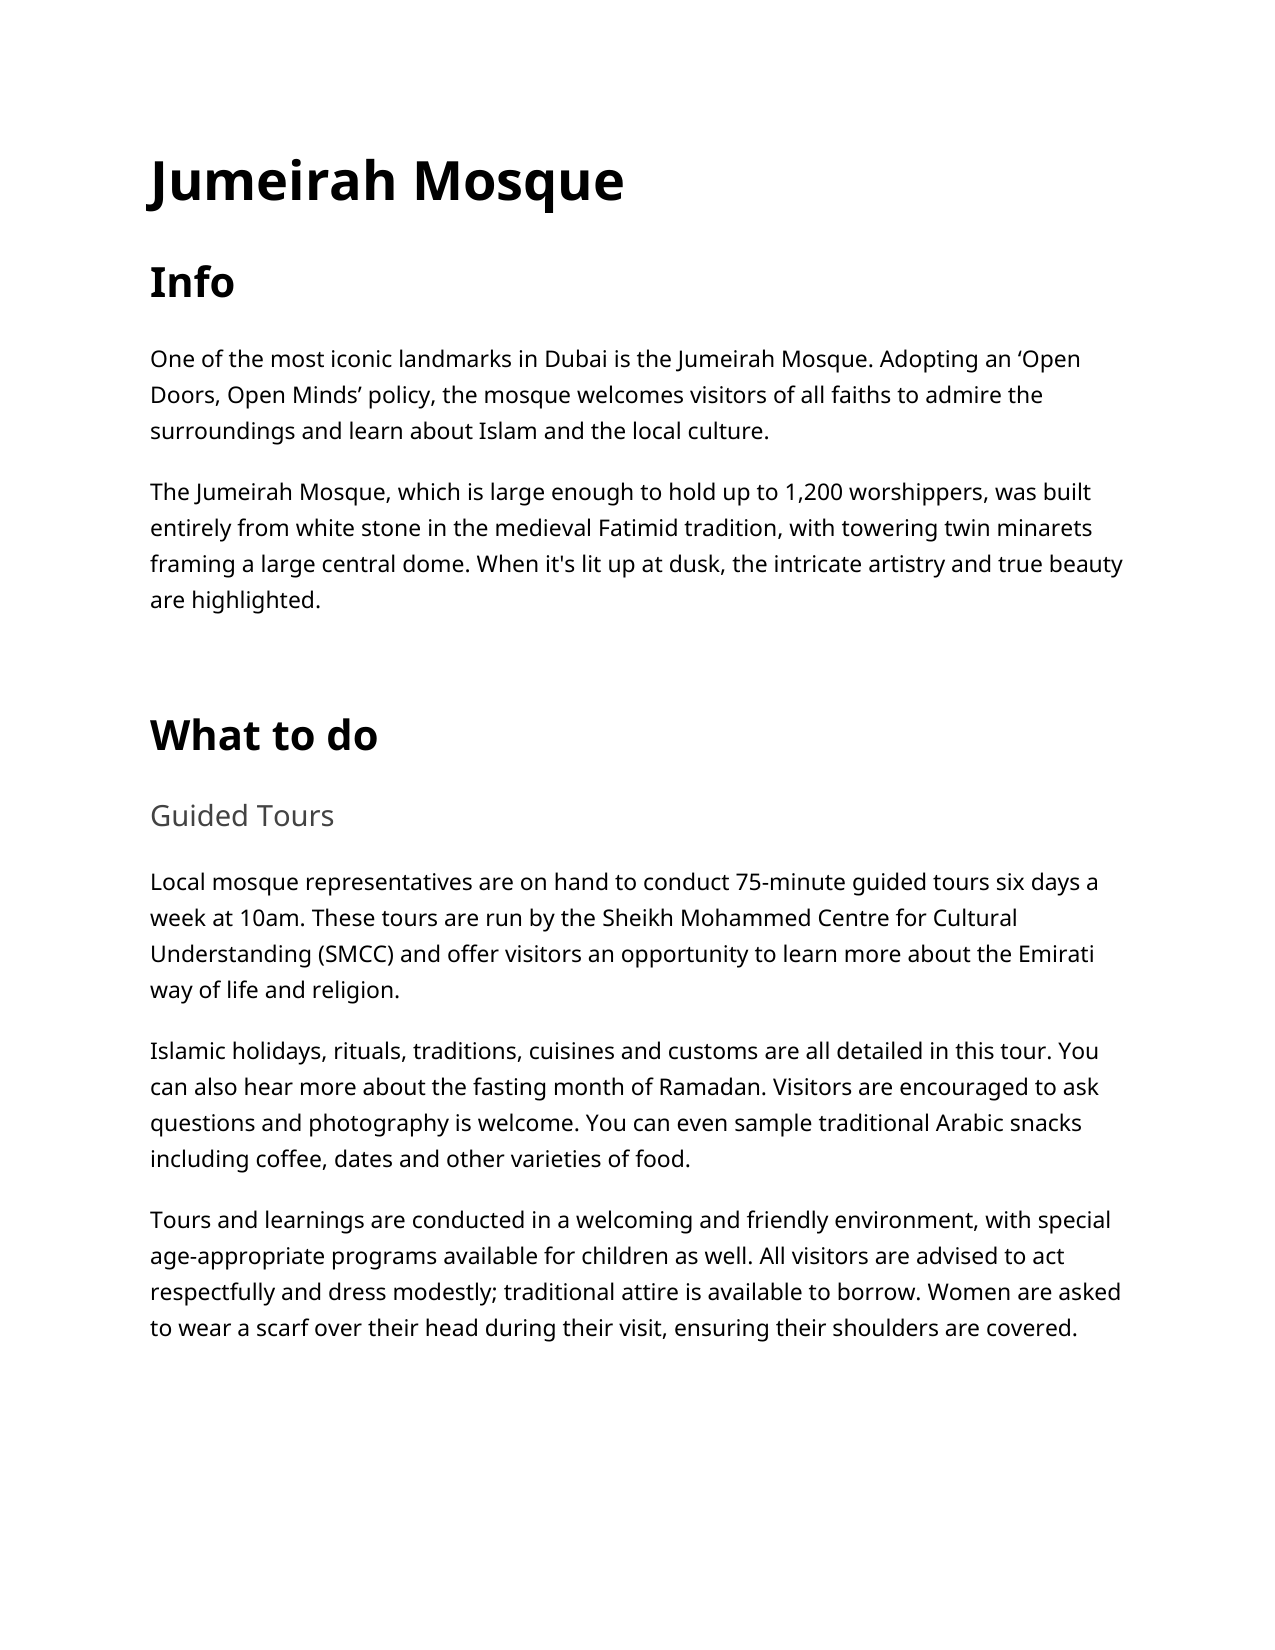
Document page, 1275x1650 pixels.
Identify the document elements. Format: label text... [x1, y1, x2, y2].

text Islamic holidays, rituals, traditions, cuisines and customs are all detailed in this tour. You can also hear more about the fasting month of Ramadan. Visitors are encouraged to ask questions and photography is welcome. You can even sample traditional Arabic snacks including coffee, dates and other varieties of food. [150, 1035, 1125, 1174]
title Jumeirah Mosque [150, 143, 1125, 217]
subtitle Info [150, 253, 1125, 309]
text One of the most iconic landmarks in Dubai is the Jumeirah Mosque. Adopting an ‘Open Doors, Open Minds’ policy, the mosque welcomes visitors of all faiths to admire the surroundings and learn about Islam and the local culture. [150, 343, 1125, 446]
subtitle What to do [150, 705, 1125, 762]
text Tours and learnings are conducted in a welcoming and friendly environment, with special age-appropriate programs available for children as well. All visitors are advised to act respectfully and dress modestly; traditional attire is available to borrow. Women are asked to wear a scarf over their head during their visit, ensuring their shoulders are covered. [150, 1204, 1125, 1343]
text The Jumeirah Mosque, which is large enough to hold up to 1,200 worshippers, was built entirely from white stone in the medieval Fatimid tradition, with towering twin minarets framing a large central dome. When it's lit up at dusk, the intricate artistry and true beauty are highlighted. [150, 476, 1125, 615]
subtitle Guided Tours [150, 796, 1125, 835]
text Local mosque representatives are on hand to conduct 75-minute guided tours six days a week at 10am. These tours are run by the Sheikh Mohammed Centre for Cultural Understanding (SMCC) and offer visitors an opportunity to learn more about the Emirati way of life and religion. [150, 866, 1125, 1005]
